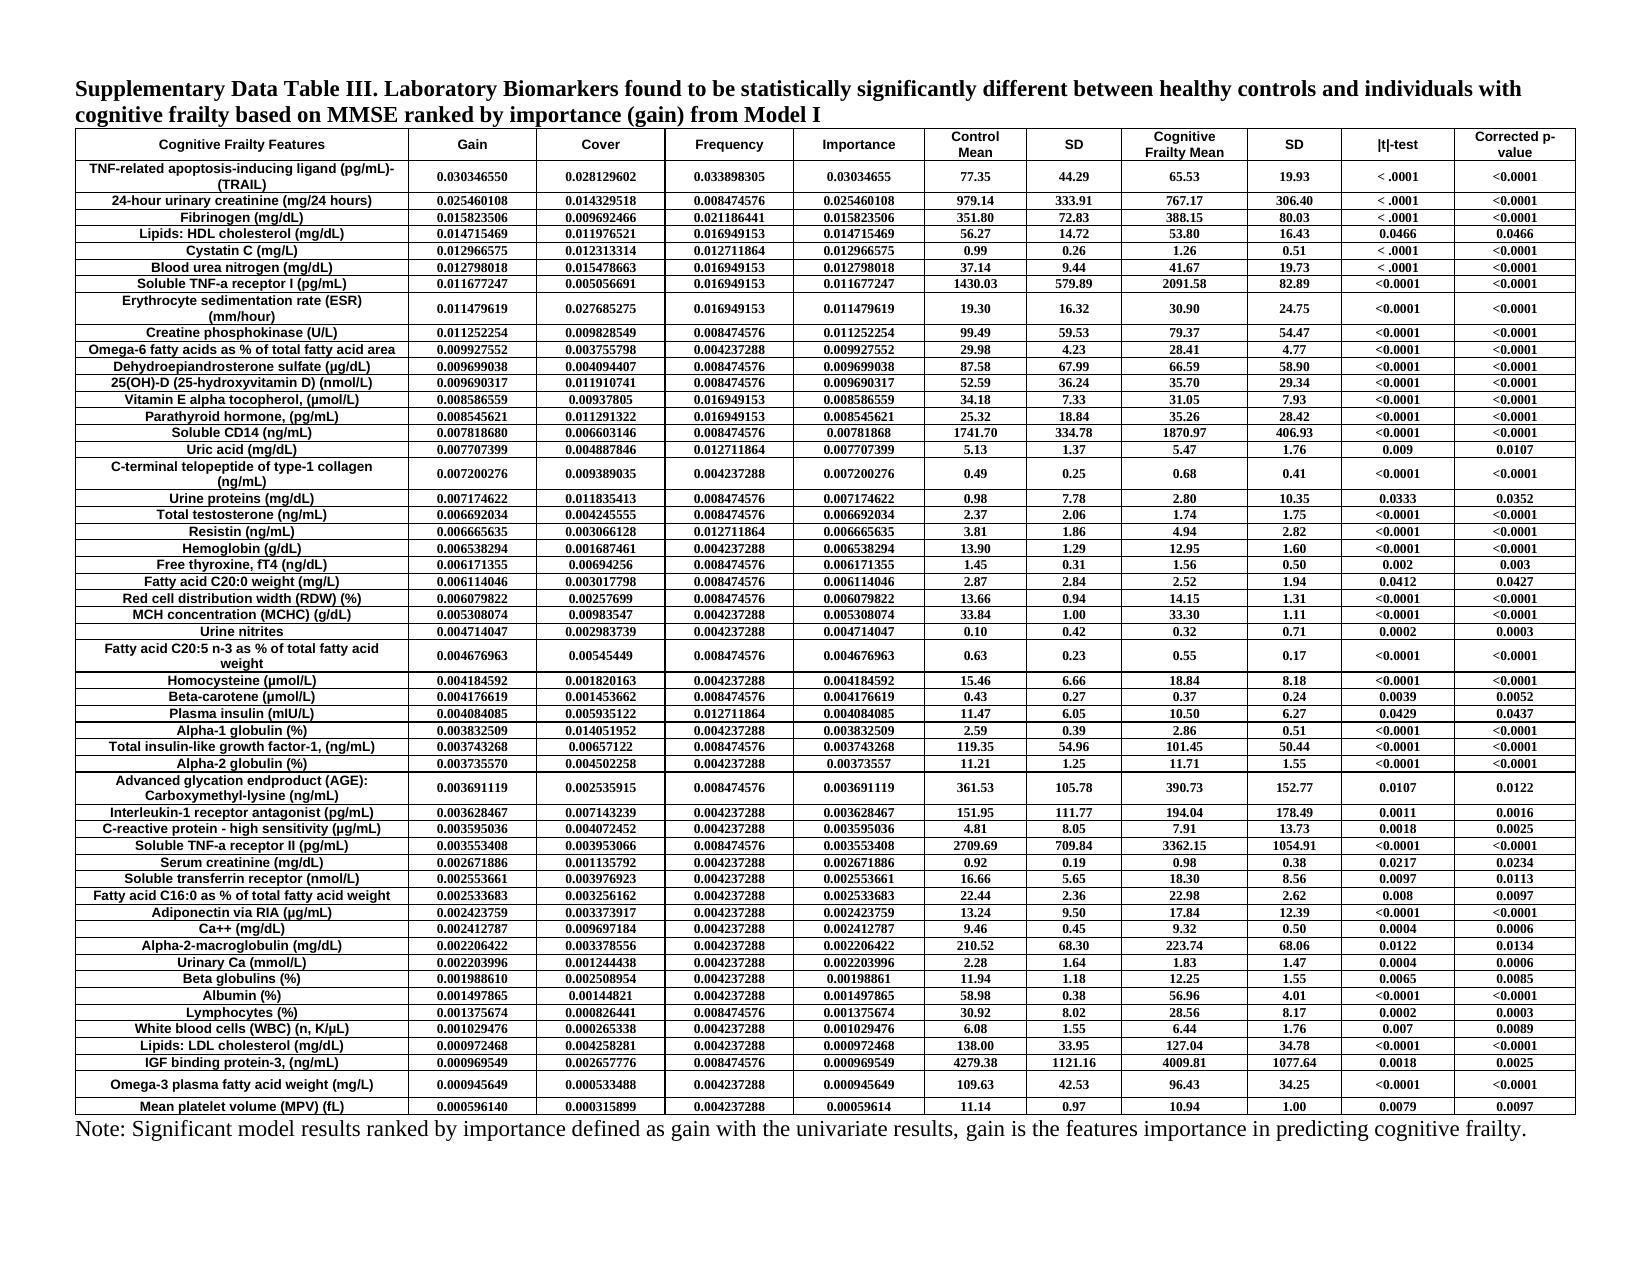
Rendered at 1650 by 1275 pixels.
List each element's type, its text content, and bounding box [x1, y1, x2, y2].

table_cell 0.004237288 [666, 723, 793, 738]
table_cell 0.004237288 [666, 888, 793, 903]
table_cell 0.000972468 [794, 1038, 924, 1053]
table_cell 0.011252254 [794, 325, 924, 341]
table_cell 0.009690317 [409, 375, 536, 391]
table_cell 13.73 [1248, 821, 1341, 837]
table_cell 0.003553408 [794, 838, 924, 853]
table_cell 709.84 [1027, 838, 1121, 853]
table_cell 7.78 [1027, 490, 1121, 506]
table_cell 2.52 [1122, 574, 1247, 589]
table_cell 0.001687461 [537, 540, 664, 556]
table_cell 0.000945649 [409, 1071, 536, 1097]
table_cell 0.0011 [1342, 805, 1454, 820]
table_header Corrected p-value [1455, 129, 1575, 160]
table_cell <0.0001 [1342, 838, 1454, 853]
table_cell 19.30 [925, 293, 1026, 324]
table_cell 0.000826441 [537, 1005, 664, 1020]
table_cell 0.001375674 [794, 1005, 924, 1020]
table_cell 0.004237288 [666, 1098, 793, 1114]
table_cell 0.007707399 [409, 442, 536, 457]
table_cell 72.83 [1027, 210, 1121, 225]
text Note: Significant model results ranked by importance defined as gain with the univariate results, gain is the features importance in predicting cognitive frailty. [75, 1115, 966, 1141]
table_cell Adiponectin via RIA (µg/mL) [76, 905, 408, 920]
table_cell 0.011677247 [794, 276, 924, 292]
table_cell <0.0001 [1342, 607, 1454, 623]
table_cell 0.000969549 [794, 1055, 924, 1070]
table_cell 0.41 [1248, 458, 1341, 489]
table_cell <0.0001 [1342, 723, 1454, 738]
table_cell 0.002423759 [409, 905, 536, 920]
table_cell 0.002983739 [537, 624, 664, 639]
table_cell 0.002203996 [794, 955, 924, 970]
table_cell 4.94 [1122, 524, 1247, 539]
table_cell 0.004072452 [537, 821, 664, 837]
table_cell 25.32 [925, 408, 1026, 424]
table_cell 0.004237288 [666, 673, 793, 688]
table_cell 1.55 [1248, 756, 1341, 771]
table_cell 334.78 [1027, 425, 1121, 441]
table_cell 29.34 [1248, 375, 1341, 391]
table_cell 24-hour urinary creatinine (mg/24 hours) [76, 193, 408, 208]
table_cell 1.31 [1248, 590, 1341, 606]
table_cell 7.93 [1248, 392, 1341, 407]
table_cell 0.002508954 [537, 971, 664, 987]
table_cell Homocysteine (µmol/L) [76, 673, 408, 688]
table_cell 12.25 [1122, 971, 1247, 987]
table_cell 9.50 [1027, 905, 1121, 920]
table_cell 0.0097 [1455, 888, 1575, 903]
table_cell Soluble CD14 (ng/mL) [76, 425, 408, 441]
table_cell 1.56 [1122, 557, 1247, 573]
table_cell 0.0004 [1342, 921, 1454, 937]
table_cell 41.67 [1122, 260, 1247, 275]
table_cell 0.0352 [1455, 490, 1575, 506]
table_cell 68.30 [1027, 938, 1121, 953]
table_cell 16.32 [1027, 293, 1121, 324]
table_cell Alpha-1 globulin (%) [76, 723, 408, 738]
table_cell 0.001988610 [409, 971, 536, 987]
table_cell 17.84 [1122, 905, 1247, 920]
table_cell 351.80 [925, 210, 1026, 225]
table_cell Lipids: HDL cholesterol (mg/dL) [76, 226, 408, 242]
table_cell <0.0001 [1455, 524, 1575, 539]
table_cell 0.002423759 [794, 905, 924, 920]
table_cell 101.45 [1122, 739, 1247, 755]
table_cell 11.94 [925, 971, 1026, 987]
table_cell 0.42 [1027, 624, 1121, 639]
table_cell 35.70 [1122, 375, 1247, 391]
table_cell 0.0004 [1342, 955, 1454, 970]
table_cell 0.00983547 [537, 607, 664, 623]
table_cell <0.0001 [1342, 756, 1454, 771]
table_cell 0.004084085 [409, 706, 536, 721]
table_cell 0.008474576 [666, 193, 793, 208]
table_cell 2.36 [1027, 888, 1121, 903]
table_cell 0.009 [1342, 442, 1454, 457]
table_cell Alpha-2 globulin (%) [76, 756, 408, 771]
table_cell 1.83 [1122, 955, 1247, 970]
table_cell 0.97 [1027, 1098, 1121, 1114]
table_cell 0.004237288 [666, 855, 793, 870]
table_cell 0.009927552 [794, 342, 924, 357]
table_cell <0.0001 [1455, 905, 1575, 920]
table_cell <0.0001 [1455, 210, 1575, 225]
table_cell <0.0001 [1342, 905, 1454, 920]
table_cell 0.006665635 [794, 524, 924, 539]
table_cell 0.0025 [1455, 1055, 1575, 1070]
table_cell 0.009699038 [794, 358, 924, 374]
table_cell <0.0001 [1455, 838, 1575, 853]
table_cell 6.27 [1248, 706, 1341, 721]
table_cell Fatty acid C20:5 n-3 as % of total fatty acid weight [76, 640, 408, 671]
table_cell 42.53 [1027, 1071, 1121, 1097]
table_cell 0.014329518 [537, 193, 664, 208]
table_cell Advanced glycation endproduct (AGE): Carboxymethyl-lysine (ng/mL) [76, 773, 408, 803]
table_cell 152.77 [1248, 773, 1341, 803]
table_cell 0.004676963 [794, 640, 924, 671]
table_cell 0.008474576 [666, 557, 793, 573]
table_cell 0.0333 [1342, 490, 1454, 506]
table_cell Serum creatinine (mg/dL) [76, 855, 408, 870]
table_cell 0.003628467 [409, 805, 536, 820]
table_cell <0.0001 [1342, 673, 1454, 688]
table_cell 333.91 [1027, 193, 1121, 208]
table_cell 0.003595036 [409, 821, 536, 837]
table_cell <0.0001 [1455, 325, 1575, 341]
table_cell 15.46 [925, 673, 1026, 688]
table_cell 0.63 [925, 640, 1026, 671]
table_cell 0.027685275 [537, 293, 664, 324]
table_cell 0.004237288 [666, 871, 793, 887]
table_cell 8.05 [1027, 821, 1121, 837]
table_cell 0.0039 [1342, 689, 1454, 705]
table_cell Ca++ (mg/dL) [76, 921, 408, 937]
table_cell 77.35 [925, 161, 1026, 192]
table_cell 0.94 [1027, 590, 1121, 606]
table_cell 0.008474576 [666, 325, 793, 341]
table_cell 0.004714047 [794, 624, 924, 639]
table_cell 0.002 [1342, 557, 1454, 573]
table_cell 0.012711864 [666, 706, 793, 721]
table_cell 0.021186441 [666, 210, 793, 225]
table_cell 0.49 [925, 458, 1026, 489]
table_cell 0.004237288 [666, 540, 793, 556]
table_cell 388.15 [1122, 210, 1247, 225]
table_cell 12.39 [1248, 905, 1341, 920]
table_cell 22.98 [1122, 888, 1247, 903]
table_cell 35.26 [1122, 408, 1247, 424]
table_cell 0.016949153 [666, 392, 793, 407]
table_cell 0.002412787 [794, 921, 924, 937]
table_cell 14.72 [1027, 226, 1121, 242]
table_header |t|-test [1342, 129, 1454, 160]
table_cell 0.012711864 [666, 442, 793, 457]
table_cell <0.0001 [1455, 161, 1575, 192]
table_cell <0.0001 [1455, 640, 1575, 671]
table_cell 0.004237288 [666, 955, 793, 970]
table_cell 6.44 [1122, 1021, 1247, 1037]
table_cell <0.0001 [1455, 293, 1575, 324]
table_cell 0.009927552 [409, 342, 536, 357]
table_cell 0.003595036 [794, 821, 924, 837]
table_cell 0.008586559 [794, 392, 924, 407]
table_cell < .0001 [1342, 210, 1454, 225]
table_cell 0.003976923 [537, 871, 664, 887]
table_cell 0.0065 [1342, 971, 1454, 987]
table_cell 0.004237288 [666, 607, 793, 623]
table_cell 0.033898305 [666, 161, 793, 192]
table_cell 0.004237288 [666, 805, 793, 820]
table_cell 87.58 [925, 358, 1026, 374]
table_cell 0.006171355 [409, 557, 536, 573]
table_cell Soluble transferrin receptor (nmol/L) [76, 871, 408, 887]
table_cell 0.004084085 [794, 706, 924, 721]
table_cell 0.001453662 [537, 689, 664, 705]
table_cell 0.005056691 [537, 276, 664, 292]
table_cell 0.006692034 [409, 507, 536, 523]
table_cell 0.004184592 [409, 673, 536, 688]
table_cell 0.016949153 [666, 260, 793, 275]
table_cell <0.0001 [1455, 607, 1575, 623]
table_cell <0.0001 [1455, 375, 1575, 391]
table_cell 0.006114046 [794, 574, 924, 589]
table_cell 1.86 [1027, 524, 1121, 539]
table_cell 1.11 [1248, 607, 1341, 623]
table_cell 0.000533488 [537, 1071, 664, 1097]
table_cell 0.009699038 [409, 358, 536, 374]
table_cell <0.0001 [1342, 276, 1454, 292]
table_cell 0.0412 [1342, 574, 1454, 589]
table_cell 0.006079822 [794, 590, 924, 606]
table_cell 178.49 [1248, 805, 1341, 820]
table_cell 0.00781868 [794, 425, 924, 441]
table_cell 6.05 [1027, 706, 1121, 721]
table_cell <0.0001 [1342, 1071, 1454, 1097]
table_cell 0.0052 [1455, 689, 1575, 705]
table_cell 0.028129602 [537, 161, 664, 192]
table_cell 9.44 [1027, 260, 1121, 275]
table_cell 0.000265338 [537, 1021, 664, 1037]
table_cell 1870.97 [1122, 425, 1247, 441]
table_cell 0.002553661 [794, 871, 924, 887]
table_cell Lipids: LDL cholesterol (mg/dL) [76, 1038, 408, 1053]
table_cell 0.012798018 [794, 260, 924, 275]
table_cell 0.008545621 [409, 408, 536, 424]
table_cell 0.004237288 [666, 1071, 793, 1097]
table_cell 0.0437 [1455, 706, 1575, 721]
table_cell 0.99 [925, 243, 1026, 258]
table_cell 14.15 [1122, 590, 1247, 606]
table_cell <0.0001 [1455, 988, 1575, 1003]
table_cell 1.74 [1122, 507, 1247, 523]
table_cell 0.004237288 [666, 342, 793, 357]
table_cell 0.004237288 [666, 1021, 793, 1037]
table_cell 0.004237288 [666, 821, 793, 837]
table_cell 58.98 [925, 988, 1026, 1003]
table_cell 0.0006 [1455, 921, 1575, 937]
table_cell 0.015823506 [409, 210, 536, 225]
table_cell White blood cells (WBC) (n, K/µL) [76, 1021, 408, 1037]
table_cell 0.0002 [1342, 1005, 1454, 1020]
table_cell 1.94 [1248, 574, 1341, 589]
table_cell 0.006114046 [409, 574, 536, 589]
table_cell 18.84 [1027, 408, 1121, 424]
table_cell 0.015823506 [794, 210, 924, 225]
table_cell Urine proteins (mg/dL) [76, 490, 408, 506]
table_cell 1.60 [1248, 540, 1341, 556]
table_cell 1.76 [1248, 1021, 1341, 1037]
table_cell 34.18 [925, 392, 1026, 407]
table_cell 0.000315899 [537, 1098, 664, 1114]
table_cell 0.008474576 [666, 640, 793, 671]
table_cell 0.0002 [1342, 624, 1454, 639]
table_cell 0.004237288 [666, 921, 793, 937]
table_cell 0.004502258 [537, 756, 664, 771]
table_cell 0.011479619 [409, 293, 536, 324]
table_cell Total testosterone (ng/mL) [76, 507, 408, 523]
table_cell <0.0001 [1455, 739, 1575, 755]
table_cell 0.006692034 [794, 507, 924, 523]
table_cell 0.68 [1122, 458, 1247, 489]
table_cell Urinary Ca (mmol/L) [76, 955, 408, 970]
table_cell <0.0001 [1342, 540, 1454, 556]
table_cell <0.0001 [1455, 1038, 1575, 1053]
table_cell 0.004245555 [537, 507, 664, 523]
table_cell 1741.70 [925, 425, 1026, 441]
table_cell 0.98 [925, 490, 1026, 506]
table_cell 3362.15 [1122, 838, 1247, 853]
table_cell 0.0006 [1455, 955, 1575, 970]
table_cell Parathyroid hormone, (pg/mL) [76, 408, 408, 424]
table_cell 0.001029476 [409, 1021, 536, 1037]
table_cell 151.95 [925, 805, 1026, 820]
table_cell 0.008474576 [666, 574, 793, 589]
table_cell 1.26 [1122, 243, 1247, 258]
table_cell Albumin (%) [76, 988, 408, 1003]
table_cell 31.05 [1122, 392, 1247, 407]
table_cell 0.0466 [1455, 226, 1575, 242]
table_cell <0.0001 [1455, 756, 1575, 771]
table_cell 0.0018 [1342, 821, 1454, 837]
table_cell 0.0113 [1455, 871, 1575, 887]
table_cell 11.21 [925, 756, 1026, 771]
table_cell Dehydroepiandrosterone sulfate (µg/dL) [76, 358, 408, 374]
table_cell 0.008474576 [666, 1005, 793, 1020]
table_cell 1.45 [925, 557, 1026, 573]
table_cell 0.0427 [1455, 574, 1575, 589]
table_cell 13.90 [925, 540, 1026, 556]
table_cell Total insulin-like growth factor-1, (ng/mL) [76, 739, 408, 755]
table_cell 0.25 [1027, 458, 1121, 489]
table_cell Fibrinogen (mg/dL) [76, 210, 408, 225]
table_cell 0.004176619 [409, 689, 536, 705]
table_cell <0.0001 [1342, 988, 1454, 1003]
table_cell 0.004184592 [794, 673, 924, 688]
table_cell <0.0001 [1455, 540, 1575, 556]
table_cell 1.75 [1248, 507, 1341, 523]
table_cell 0.001135792 [537, 855, 664, 870]
table_cell Lymphocytes (%) [76, 1005, 408, 1020]
table_cell 0.003735570 [409, 756, 536, 771]
table_cell <0.0001 [1342, 425, 1454, 441]
table_cell 2091.58 [1122, 276, 1247, 292]
table_cell 0.001820163 [537, 673, 664, 688]
table_cell 0.24 [1248, 689, 1341, 705]
table_cell Red cell distribution width (RDW) (%) [76, 590, 408, 606]
table_cell 0.004887846 [537, 442, 664, 457]
table_cell 0.003691119 [409, 773, 536, 803]
table_cell 0.26 [1027, 243, 1121, 258]
table_cell 0.0217 [1342, 855, 1454, 870]
table_cell 0.007174622 [409, 490, 536, 506]
table_cell 0.004258281 [537, 1038, 664, 1053]
text Supplementary Data Table III. Laboratory Biomarkers found to be statistically significantly different between healthy controls and individuals with cognitive frailty based on MMSE ranked by importance (gain) from Model I [75, 75, 1575, 128]
table_cell 24.75 [1248, 293, 1341, 324]
table_cell 0.007 [1342, 1021, 1454, 1037]
table_cell 67.99 [1027, 358, 1121, 374]
table_cell <0.0001 [1455, 260, 1575, 275]
table_cell 0.003743268 [794, 739, 924, 755]
table_cell 1121.16 [1027, 1055, 1121, 1070]
table_cell 0.008474576 [666, 490, 793, 506]
table_cell 2.59 [925, 723, 1026, 738]
table_header SD [1248, 129, 1341, 160]
table_cell <0.0001 [1342, 375, 1454, 391]
table_cell 0.002533683 [409, 888, 536, 903]
table_cell 25(OH)-D (25-hydroxyvitamin D) (nmol/L) [76, 375, 408, 391]
table_cell 0.00144821 [537, 988, 664, 1003]
table_cell 0.003017798 [537, 574, 664, 589]
table_cell 0.009692466 [537, 210, 664, 225]
table_cell 36.24 [1027, 375, 1121, 391]
table_cell <0.0001 [1455, 276, 1575, 292]
table_cell 0.50 [1248, 921, 1341, 937]
table_cell 2.80 [1122, 490, 1247, 506]
table_cell 0.00657122 [537, 739, 664, 755]
table_cell 0.008474576 [666, 375, 793, 391]
table_cell 0.007707399 [794, 442, 924, 457]
table_cell 68.06 [1248, 938, 1341, 953]
table_cell 66.59 [1122, 358, 1247, 374]
table_cell 0.007818680 [409, 425, 536, 441]
table_cell 28.56 [1122, 1005, 1247, 1020]
table_cell 0.002533683 [794, 888, 924, 903]
table_cell 2.82 [1248, 524, 1341, 539]
table_cell 0.002206422 [409, 938, 536, 953]
table_cell Hemoglobin (g/dL) [76, 540, 408, 556]
table_cell 4.01 [1248, 988, 1341, 1003]
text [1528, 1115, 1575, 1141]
table_cell 223.74 [1122, 938, 1247, 953]
table_cell 0.00373557 [794, 756, 924, 771]
table_cell 56.27 [925, 226, 1026, 242]
table_cell 0.002671886 [409, 855, 536, 870]
table_cell 0.37 [1122, 689, 1247, 705]
table_cell MCH concentration (MCHC) (g/dL) [76, 607, 408, 623]
table_cell Fatty acid C20:0 weight (mg/L) [76, 574, 408, 589]
table_cell 5.47 [1122, 442, 1247, 457]
table_cell 2.37 [925, 507, 1026, 523]
table_cell 119.35 [925, 739, 1026, 755]
table_cell Soluble TNF-a receptor II (pg/mL) [76, 838, 408, 853]
table_cell 4279.38 [925, 1055, 1026, 1070]
table_cell 306.40 [1248, 193, 1341, 208]
table_cell 0.000945649 [794, 1071, 924, 1097]
table_cell Erythrocyte sedimentation rate (ESR) (mm/hour) [76, 293, 408, 324]
table_cell 0.001497865 [794, 988, 924, 1003]
table_cell 13.24 [925, 905, 1026, 920]
table_cell 53.80 [1122, 226, 1247, 242]
table_cell 56.96 [1122, 988, 1247, 1003]
table_cell 0.015478663 [537, 260, 664, 275]
table_cell <0.0001 [1342, 590, 1454, 606]
table_cell 1.64 [1027, 955, 1121, 970]
table_cell 0.003378556 [537, 938, 664, 953]
table_header Control Mean [925, 129, 1026, 160]
table_cell 34.78 [1248, 1038, 1341, 1053]
table_cell 0.0079 [1342, 1098, 1454, 1114]
table_cell Beta-carotene (µmol/L) [76, 689, 408, 705]
table_cell 0.002657776 [537, 1055, 664, 1070]
table_cell 0.007200276 [794, 458, 924, 489]
table_cell 0.002553661 [409, 871, 536, 887]
table_cell 0.003553408 [409, 838, 536, 853]
table_cell 0.0122 [1455, 773, 1575, 803]
table_cell 7.33 [1027, 392, 1121, 407]
table_cell 0.003953066 [537, 838, 664, 853]
table_cell 79.37 [1122, 325, 1247, 341]
table_cell 1.18 [1027, 971, 1121, 987]
table_cell 0.012966575 [409, 243, 536, 258]
table_cell <0.0001 [1455, 507, 1575, 523]
table_cell 0.016949153 [666, 226, 793, 242]
table_cell 0.00059614 [794, 1098, 924, 1114]
table_cell 13.66 [925, 590, 1026, 606]
table_cell 2.62 [1248, 888, 1341, 903]
table_cell 0.10 [925, 624, 1026, 639]
table_cell 30.92 [925, 1005, 1026, 1020]
table_cell 0.011976521 [537, 226, 664, 242]
table_cell 1.76 [1248, 442, 1341, 457]
table_cell 0.011910741 [537, 375, 664, 391]
table_cell 0.0016 [1455, 805, 1575, 820]
table_cell Cystatin C (mg/L) [76, 243, 408, 258]
table_cell 0.006079822 [409, 590, 536, 606]
table_cell 2.06 [1027, 507, 1121, 523]
table_cell 0.014715469 [409, 226, 536, 242]
table_cell 22.44 [925, 888, 1026, 903]
table_cell 34.25 [1248, 1071, 1341, 1097]
table_cell 1.00 [1027, 607, 1121, 623]
table_cell 0.00257699 [537, 590, 664, 606]
table_cell 10.35 [1248, 490, 1341, 506]
table_cell 210.52 [925, 938, 1026, 953]
table_cell 0.31 [1027, 557, 1121, 573]
table_cell 0.71 [1248, 624, 1341, 639]
table_cell 9.32 [1122, 921, 1247, 937]
table_cell 28.41 [1122, 342, 1247, 357]
table_cell 105.78 [1027, 773, 1121, 803]
table_cell 96.43 [1122, 1071, 1247, 1097]
table_cell 50.44 [1248, 739, 1341, 755]
table_cell 0.00694256 [537, 557, 664, 573]
table_cell 0.002412787 [409, 921, 536, 937]
table_cell 6.08 [925, 1021, 1026, 1037]
table_cell 1.55 [1248, 971, 1341, 987]
table_cell 8.17 [1248, 1005, 1341, 1020]
table_cell 52.59 [925, 375, 1026, 391]
table_cell Creatine phosphokinase (U/L) [76, 325, 408, 341]
table_cell 0.51 [1248, 723, 1341, 738]
table_cell 0.0122 [1342, 938, 1454, 953]
table_cell Resistin (ng/mL) [76, 524, 408, 539]
table_cell 58.90 [1248, 358, 1341, 374]
table_cell 138.00 [925, 1038, 1026, 1053]
table_cell 0.008474576 [666, 1055, 793, 1070]
table_cell 0.008474576 [666, 358, 793, 374]
table_cell 0.005935122 [537, 706, 664, 721]
table_cell 2.87 [925, 574, 1026, 589]
table_cell 0.0234 [1455, 855, 1575, 870]
table_cell 10.50 [1122, 706, 1247, 721]
table_cell 0.008474576 [666, 838, 793, 853]
table_cell 11.14 [925, 1098, 1026, 1114]
table_cell <0.0001 [1455, 342, 1575, 357]
table_cell 1.55 [1027, 1021, 1121, 1037]
table_cell 0.025460108 [409, 193, 536, 208]
table_cell 0.016949153 [666, 276, 793, 292]
table_cell C-terminal telopeptide of type-1 collagen (ng/mL) [76, 458, 408, 489]
table_cell 0.004094407 [537, 358, 664, 374]
table_cell 0.002671886 [794, 855, 924, 870]
table_cell <0.0001 [1455, 392, 1575, 407]
table_cell 0.19 [1027, 855, 1121, 870]
table_cell 0.27 [1027, 689, 1121, 705]
table_cell <0.0001 [1455, 408, 1575, 424]
table_cell 979.14 [925, 193, 1026, 208]
table_cell 65.53 [1122, 161, 1247, 192]
table_cell 579.89 [1027, 276, 1121, 292]
table_cell 0.002535915 [537, 773, 664, 803]
table_cell 127.04 [1122, 1038, 1247, 1053]
table_header Gain [409, 129, 536, 160]
table_cell 0.0097 [1455, 1098, 1575, 1114]
table_cell Plasma insulin (mIU/L) [76, 706, 408, 721]
table_cell 0.000596140 [409, 1098, 536, 1114]
table_cell Vitamin E alpha tocopherol, (µmol/L) [76, 392, 408, 407]
table_cell 0.001375674 [409, 1005, 536, 1020]
table_cell 0.00198861 [794, 971, 924, 987]
table_cell 99.49 [925, 325, 1026, 341]
table_cell 16.43 [1248, 226, 1341, 242]
table_cell 109.63 [925, 1071, 1026, 1097]
table_cell 1430.03 [925, 276, 1026, 292]
table_cell 0.0085 [1455, 971, 1575, 987]
table_cell 33.84 [925, 607, 1026, 623]
table_cell Free thyroxine, fT4 (ng/dL) [76, 557, 408, 573]
table_cell 1077.64 [1248, 1055, 1341, 1070]
table_cell <0.0001 [1455, 673, 1575, 688]
table_cell 0.009828549 [537, 325, 664, 341]
table_cell 0.001497865 [409, 988, 536, 1003]
table_cell 0.030346550 [409, 161, 536, 192]
table_cell 0.008474576 [666, 425, 793, 441]
table_cell 0.004237288 [666, 938, 793, 953]
table_cell <0.0001 [1342, 408, 1454, 424]
table_cell 0.008474576 [666, 773, 793, 803]
table_cell 0.007200276 [409, 458, 536, 489]
table_cell 0.03034655 [794, 161, 924, 192]
table_cell 11.47 [925, 706, 1026, 721]
table_cell 0.008474576 [666, 590, 793, 606]
table_cell 29.98 [925, 342, 1026, 357]
table_cell 80.03 [1248, 210, 1341, 225]
table_cell 82.89 [1248, 276, 1341, 292]
table_cell 0.003373917 [537, 905, 664, 920]
table_cell Interleukin-1 receptor antagonist (pg/mL) [76, 805, 408, 820]
table_cell 0.012313314 [537, 243, 664, 258]
table_cell <0.0001 [1455, 425, 1575, 441]
table_cell 2.28 [925, 955, 1026, 970]
table_cell <0.0001 [1342, 342, 1454, 357]
table_cell 12.95 [1122, 540, 1247, 556]
table_cell <0.0001 [1342, 640, 1454, 671]
table_cell 0.00937805 [537, 392, 664, 407]
table_cell 0.007174622 [794, 490, 924, 506]
table_cell 0.008 [1342, 888, 1454, 903]
table_cell 5.65 [1027, 871, 1121, 887]
table_cell 3.81 [925, 524, 1026, 539]
table_cell 0.006538294 [409, 540, 536, 556]
table_cell 0.003066128 [537, 524, 664, 539]
table_cell 0.004237288 [666, 458, 793, 489]
table_cell 0.006171355 [794, 557, 924, 573]
table_cell 0.003691119 [794, 773, 924, 803]
table_cell 0.51 [1248, 243, 1341, 258]
table_cell 0.003832509 [409, 723, 536, 738]
table_cell C-reactive protein - high sensitivity (µg/mL) [76, 821, 408, 837]
table_cell 16.66 [925, 871, 1026, 887]
table_cell 0.011291322 [537, 408, 664, 424]
table_cell 33.30 [1122, 607, 1247, 623]
table_cell 54.47 [1248, 325, 1341, 341]
table_cell 0.23 [1027, 640, 1121, 671]
table_cell < .0001 [1342, 161, 1454, 192]
table_cell 0.004714047 [409, 624, 536, 639]
table_cell 0.014715469 [794, 226, 924, 242]
table_cell <0.0001 [1342, 325, 1454, 341]
table_cell 4.81 [925, 821, 1026, 837]
table_cell 0.011479619 [794, 293, 924, 324]
table_cell 9.46 [925, 921, 1026, 937]
table_cell < .0001 [1342, 193, 1454, 208]
table_cell 18.30 [1122, 871, 1247, 887]
table_cell 0.004237288 [666, 756, 793, 771]
table_cell 0.003755798 [537, 342, 664, 357]
table_cell 0.006538294 [794, 540, 924, 556]
table_cell 0.55 [1122, 640, 1247, 671]
table_cell 0.016949153 [666, 293, 793, 324]
table_cell 0.004676963 [409, 640, 536, 671]
table_cell 5.13 [925, 442, 1026, 457]
table_cell 4.77 [1248, 342, 1341, 357]
table_cell 0.0107 [1455, 442, 1575, 457]
table_cell 0.0018 [1342, 1055, 1454, 1070]
table_cell 0.001029476 [794, 1021, 924, 1037]
table_cell 1.25 [1027, 756, 1121, 771]
table_cell 0.002203996 [409, 955, 536, 970]
table_cell 1.37 [1027, 442, 1121, 457]
table_cell <0.0001 [1342, 507, 1454, 523]
table_cell 30.90 [1122, 293, 1247, 324]
table_cell 1.47 [1248, 955, 1341, 970]
table_cell 18.84 [1122, 673, 1247, 688]
table_cell 0.008474576 [666, 689, 793, 705]
table_cell 0.004176619 [794, 689, 924, 705]
table_cell 0.39 [1027, 723, 1121, 738]
table_cell 0.012798018 [409, 260, 536, 275]
table_cell TNF-related apoptosis-inducing ligand (pg/mL)-(TRAIL) [76, 161, 408, 192]
table_cell 0.011252254 [409, 325, 536, 341]
table_cell Urine nitrites [76, 624, 408, 639]
table_cell 1.00 [1248, 1098, 1341, 1114]
table_cell 0.002206422 [794, 938, 924, 953]
table_cell 0.0003 [1455, 624, 1575, 639]
table_cell 0.004237288 [666, 971, 793, 987]
table_cell 1054.91 [1248, 838, 1341, 853]
table_cell <0.0001 [1455, 358, 1575, 374]
table_cell 406.93 [1248, 425, 1341, 441]
table_cell 0.38 [1248, 855, 1341, 870]
table_cell 0.0097 [1342, 871, 1454, 887]
table_cell <0.0001 [1455, 458, 1575, 489]
table_cell IGF binding protein-3, (ng/mL) [76, 1055, 408, 1070]
table_cell 2.86 [1122, 723, 1247, 738]
table_cell 0.009389035 [537, 458, 664, 489]
table_header Importance [794, 129, 924, 160]
table_header Cognitive Frailty Mean [1122, 129, 1247, 160]
table_cell 0.009697184 [537, 921, 664, 937]
table_cell 54.96 [1027, 739, 1121, 755]
table_cell 0.004237288 [666, 624, 793, 639]
table_cell <0.0001 [1455, 193, 1575, 208]
table_cell 11.71 [1122, 756, 1247, 771]
table_cell <0.0001 [1455, 243, 1575, 258]
table_header Cognitive Frailty Features [76, 129, 408, 160]
table_cell 33.95 [1027, 1038, 1121, 1053]
table_cell 767.17 [1122, 193, 1247, 208]
table_cell 59.53 [1027, 325, 1121, 341]
table_cell 10.94 [1122, 1098, 1247, 1114]
table_cell 0.0429 [1342, 706, 1454, 721]
table_cell 0.012966575 [794, 243, 924, 258]
table_cell 390.73 [1122, 773, 1247, 803]
table_cell 7.91 [1122, 821, 1247, 837]
table_cell 0.006603146 [537, 425, 664, 441]
table_cell 0.50 [1248, 557, 1341, 573]
table_cell 0.000972468 [409, 1038, 536, 1053]
table_cell 0.004237288 [666, 988, 793, 1003]
table_cell <0.0001 [1455, 723, 1575, 738]
table_cell 0.008545621 [794, 408, 924, 424]
table_cell 0.004237288 [666, 905, 793, 920]
table_cell 28.42 [1248, 408, 1341, 424]
table_cell 0.92 [925, 855, 1026, 870]
table_cell 0.003256162 [537, 888, 664, 903]
table_cell <0.0001 [1342, 1038, 1454, 1053]
table_cell 0.014051952 [537, 723, 664, 738]
table_header Cover [537, 129, 664, 160]
table_cell Omega-3 plasma fatty acid weight (mg/L) [76, 1071, 408, 1097]
table_cell 4.23 [1027, 342, 1121, 357]
table_cell 37.14 [925, 260, 1026, 275]
table_cell 0.008474576 [666, 507, 793, 523]
table_cell 1.29 [1027, 540, 1121, 556]
table_cell 0.004237288 [666, 1038, 793, 1053]
table_cell 0.025460108 [794, 193, 924, 208]
table_cell 0.005308074 [794, 607, 924, 623]
table_cell Soluble TNF-a receptor I (pg/mL) [76, 276, 408, 292]
table_cell Beta globulins (%) [76, 971, 408, 987]
table_cell <0.0001 [1342, 524, 1454, 539]
table_cell 0.001244438 [537, 955, 664, 970]
table_cell 111.77 [1027, 805, 1121, 820]
table_cell 194.04 [1122, 805, 1247, 820]
table_cell 0.007143239 [537, 805, 664, 820]
table_cell Fatty acid C16:0 as % of total fatty acid weight [76, 888, 408, 903]
table_header SD [1027, 129, 1121, 160]
table_cell < .0001 [1342, 243, 1454, 258]
table_cell 0.005308074 [409, 607, 536, 623]
table_cell 0.38 [1027, 988, 1121, 1003]
table_cell <0.0001 [1342, 739, 1454, 755]
table_cell Alpha-2-macroglobulin (mg/dL) [76, 938, 408, 953]
table_cell 2709.69 [925, 838, 1026, 853]
table_cell 0.008586559 [409, 392, 536, 407]
table_cell 8.18 [1248, 673, 1341, 688]
table_cell 0.00545449 [537, 640, 664, 671]
table_cell <0.0001 [1455, 590, 1575, 606]
table_cell 0.32 [1122, 624, 1247, 639]
table_cell 0.45 [1027, 921, 1121, 937]
table_cell 0.011835413 [537, 490, 664, 506]
table_cell <0.0001 [1342, 358, 1454, 374]
table_cell 0.000969549 [409, 1055, 536, 1070]
table_cell 19.93 [1248, 161, 1341, 192]
table_cell 44.29 [1027, 161, 1121, 192]
table_cell Mean platelet volume (MPV) (fL) [76, 1098, 408, 1114]
table_cell <0.0001 [1342, 392, 1454, 407]
table_cell 19.73 [1248, 260, 1341, 275]
table_cell 0.012711864 [666, 524, 793, 539]
table_cell 361.53 [925, 773, 1026, 803]
table_cell 8.02 [1027, 1005, 1121, 1020]
table_cell 4009.81 [1122, 1055, 1247, 1070]
table_cell 0.016949153 [666, 408, 793, 424]
table_cell Blood urea nitrogen (mg/dL) [76, 260, 408, 275]
table_cell 0.012711864 [666, 243, 793, 258]
table_cell 0.006665635 [409, 524, 536, 539]
table_cell <0.0001 [1455, 1071, 1575, 1097]
table_cell Uric acid (mg/dL) [76, 442, 408, 457]
table_cell 0.003 [1455, 557, 1575, 573]
table_cell 0.43 [925, 689, 1026, 705]
table_cell 0.0134 [1455, 938, 1575, 953]
table_header Frequency [666, 129, 793, 160]
table_cell 0.0025 [1455, 821, 1575, 837]
table_cell 6.66 [1027, 673, 1121, 688]
table_cell 0.0466 [1342, 226, 1454, 242]
table_cell < .0001 [1342, 260, 1454, 275]
table_cell 0.0107 [1342, 773, 1454, 803]
table_cell 0.0003 [1455, 1005, 1575, 1020]
table_cell 0.98 [1122, 855, 1247, 870]
table_cell 0.009690317 [794, 375, 924, 391]
table_cell 0.011677247 [409, 276, 536, 292]
table_cell 8.56 [1248, 871, 1341, 887]
table_cell 0.17 [1248, 640, 1341, 671]
table_cell <0.0001 [1342, 458, 1454, 489]
table_cell 0.0089 [1455, 1021, 1575, 1037]
table_cell Omega-6 fatty acids as % of total fatty acid area [76, 342, 408, 357]
table_cell 0.003743268 [409, 739, 536, 755]
table_cell 2.84 [1027, 574, 1121, 589]
table_cell 0.003628467 [794, 805, 924, 820]
table_cell <0.0001 [1342, 293, 1454, 324]
table_cell 0.003832509 [794, 723, 924, 738]
table_cell 0.008474576 [666, 739, 793, 755]
